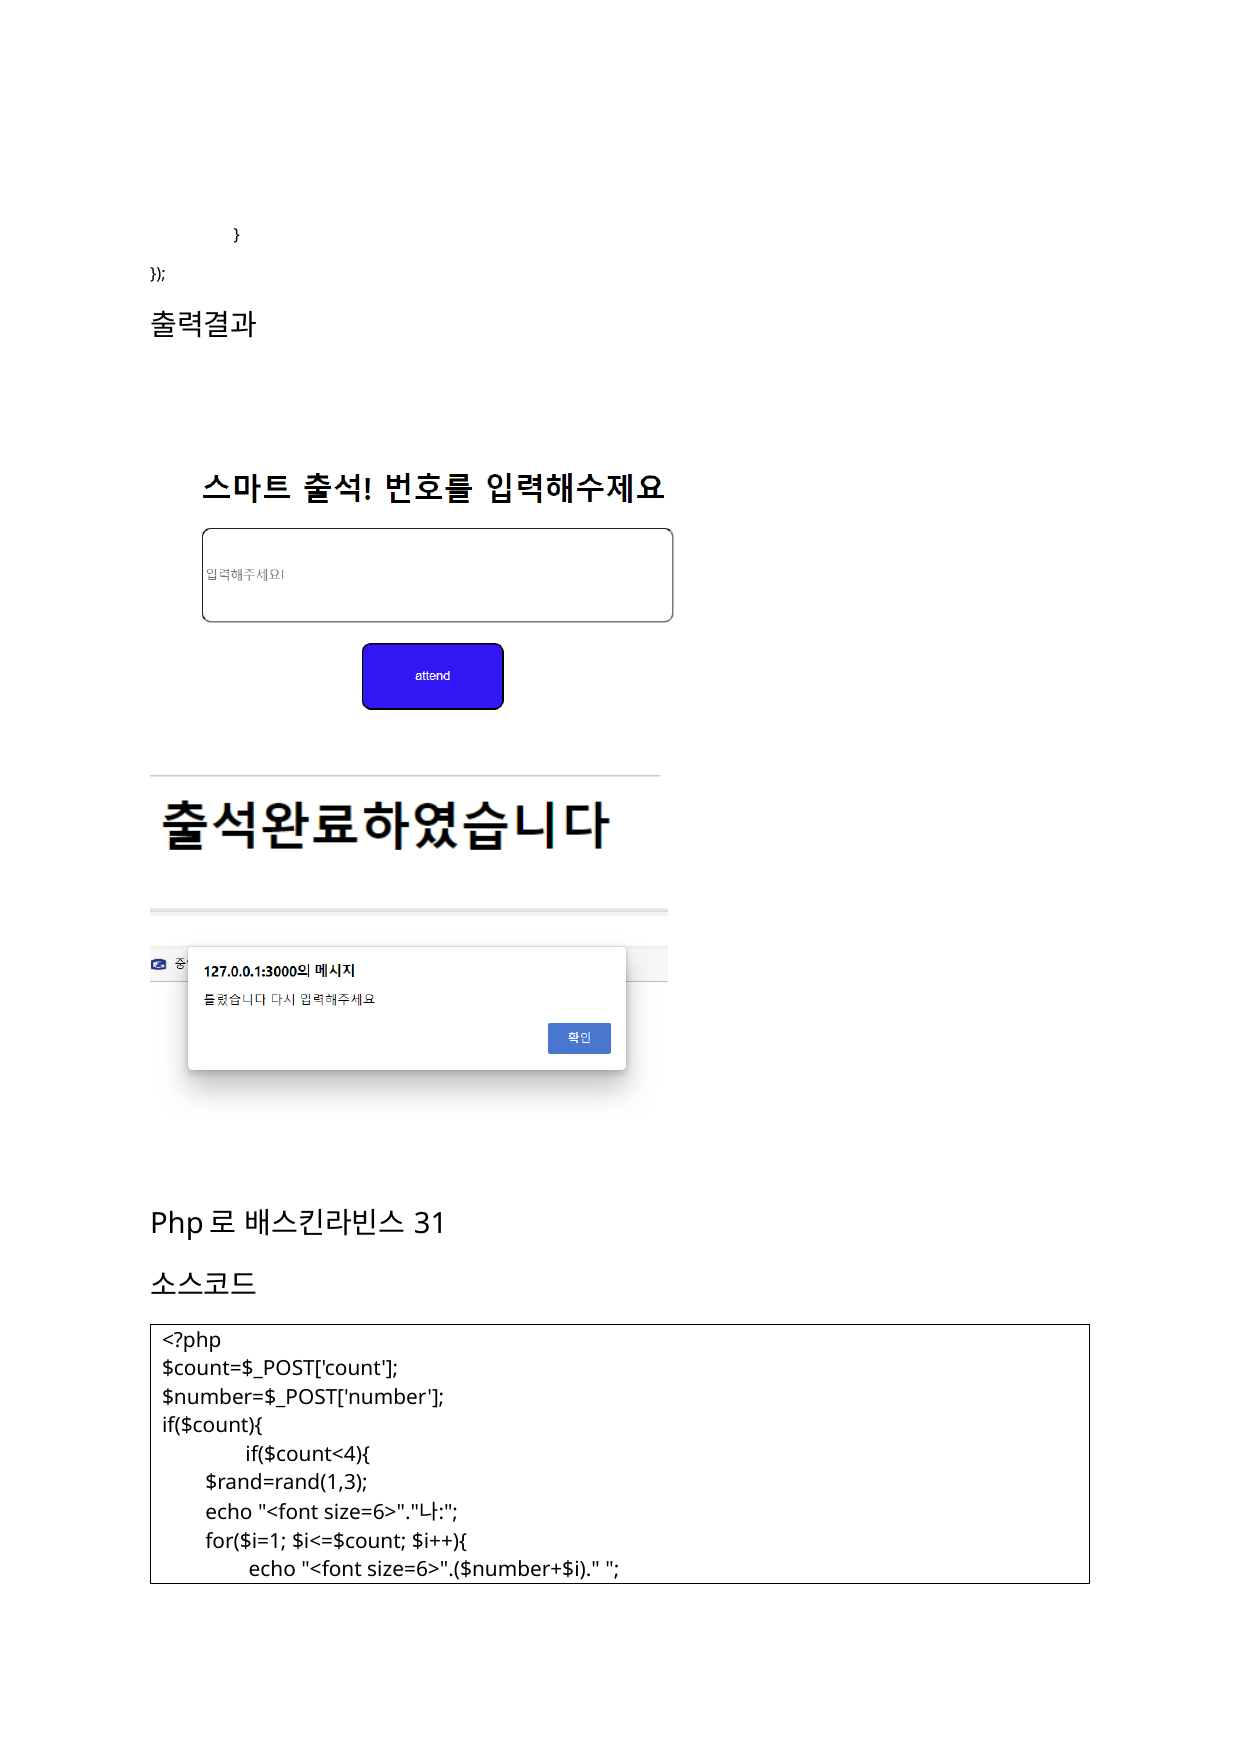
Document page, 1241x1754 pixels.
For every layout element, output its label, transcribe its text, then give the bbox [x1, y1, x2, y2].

text Php로 배스킨라빈스 31 [150, 1199, 1032, 1242]
picture [150, 908, 668, 1121]
picture [150, 422, 714, 757]
text 소스코드 [150, 1262, 1032, 1304]
text 출력결과 [150, 301, 1032, 343]
text }); [150, 262, 1032, 284]
text } [150, 222, 1032, 245]
picture [150, 775, 661, 907]
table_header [151, 1325, 1089, 1583]
